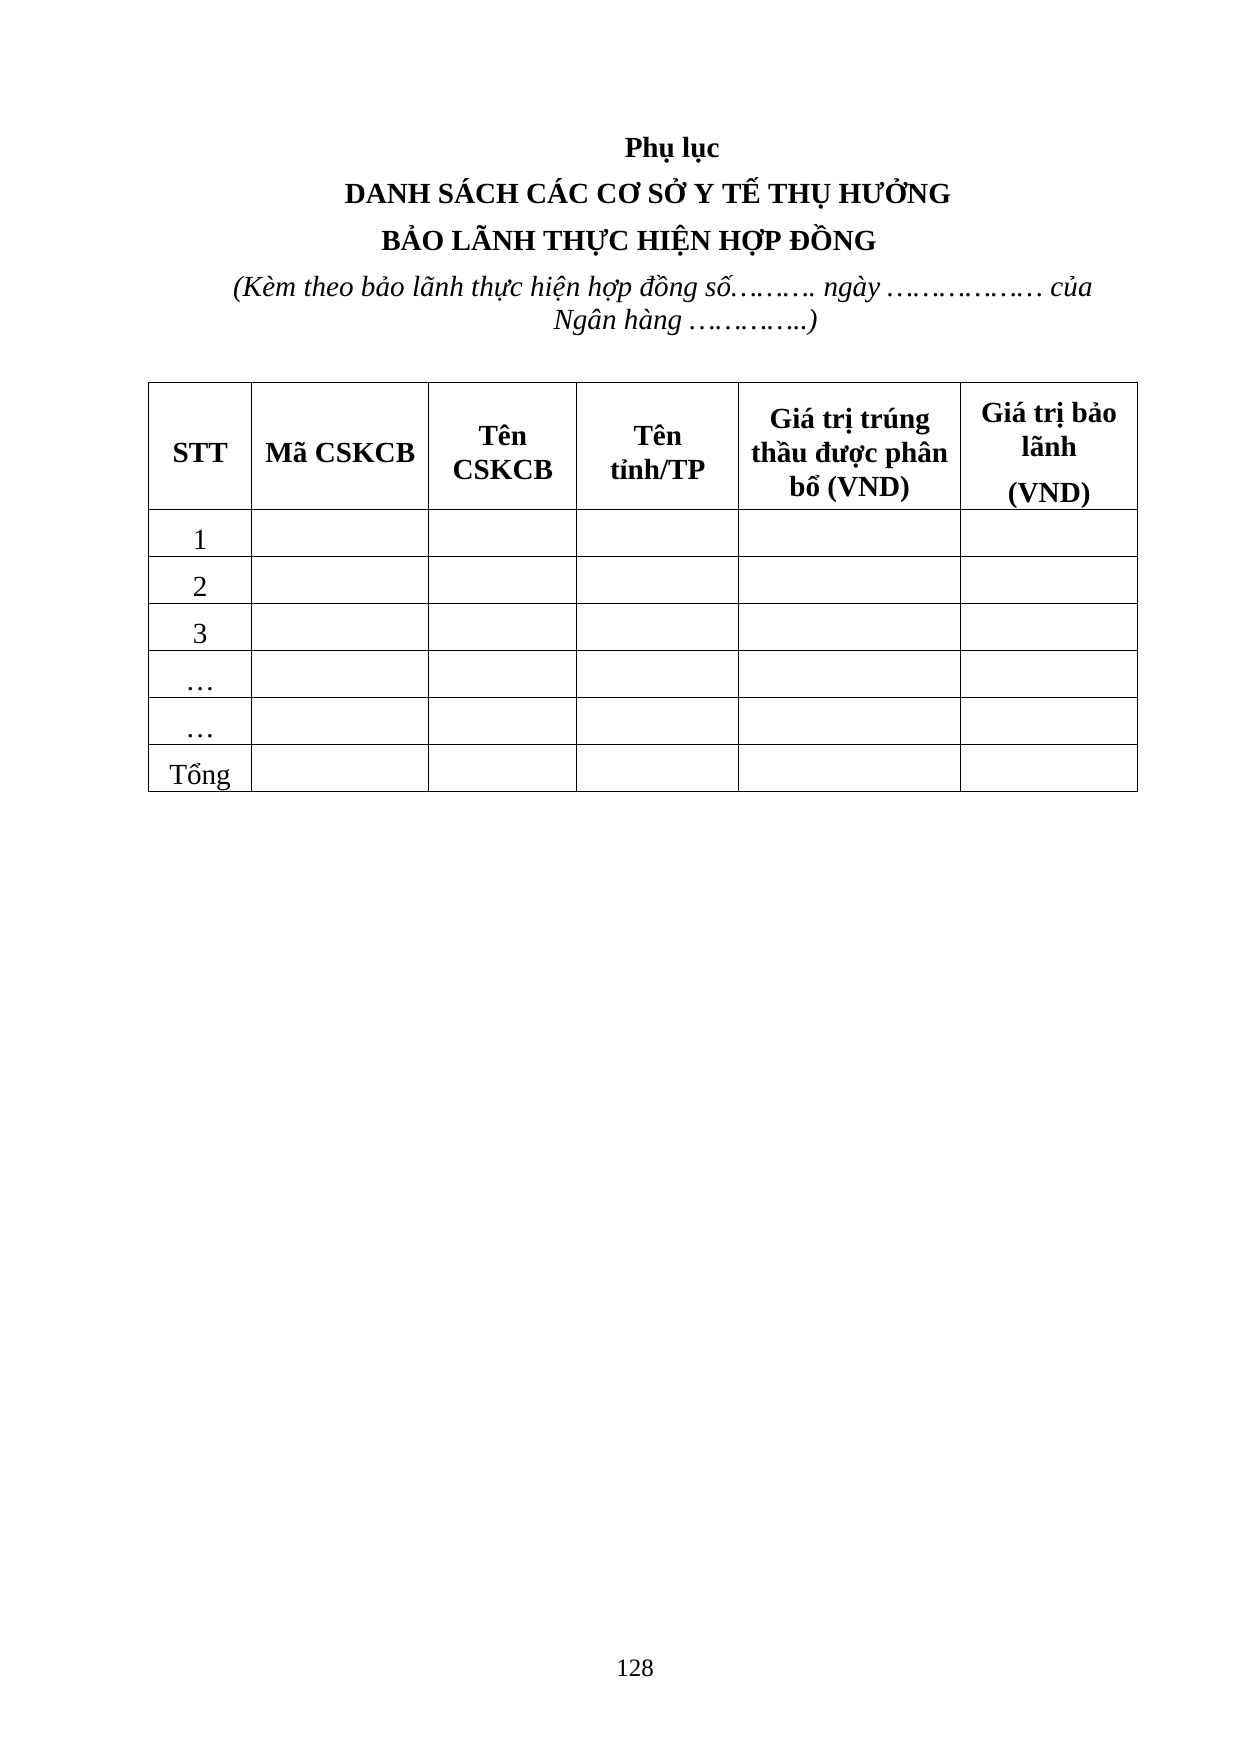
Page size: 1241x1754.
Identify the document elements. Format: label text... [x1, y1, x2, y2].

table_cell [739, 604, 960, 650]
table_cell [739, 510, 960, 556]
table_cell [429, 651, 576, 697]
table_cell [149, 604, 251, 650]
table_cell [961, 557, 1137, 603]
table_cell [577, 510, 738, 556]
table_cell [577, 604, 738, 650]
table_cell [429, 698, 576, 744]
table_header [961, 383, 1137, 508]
text Phụ lục [148, 131, 1122, 164]
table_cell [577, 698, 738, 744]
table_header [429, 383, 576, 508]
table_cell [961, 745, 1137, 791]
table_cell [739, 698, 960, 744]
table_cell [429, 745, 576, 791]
text DANH SÁCH CÁC CƠ SỞ Y TẾ THỤ HƯỞNG [148, 177, 1122, 210]
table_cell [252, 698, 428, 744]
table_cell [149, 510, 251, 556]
text (Kèm theo bảo lãnh thực hiện hợp đồng số………. ngày ……………… của Ngân hàng …………..) [148, 269, 1122, 336]
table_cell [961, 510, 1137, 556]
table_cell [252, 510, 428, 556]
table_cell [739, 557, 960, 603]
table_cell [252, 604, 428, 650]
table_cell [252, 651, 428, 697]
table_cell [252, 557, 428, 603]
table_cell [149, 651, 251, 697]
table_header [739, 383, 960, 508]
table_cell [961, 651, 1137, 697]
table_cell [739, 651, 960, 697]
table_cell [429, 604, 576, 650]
text BẢO LÃNH THỰC HIỆN HỢP ĐỒNG [148, 223, 1122, 256]
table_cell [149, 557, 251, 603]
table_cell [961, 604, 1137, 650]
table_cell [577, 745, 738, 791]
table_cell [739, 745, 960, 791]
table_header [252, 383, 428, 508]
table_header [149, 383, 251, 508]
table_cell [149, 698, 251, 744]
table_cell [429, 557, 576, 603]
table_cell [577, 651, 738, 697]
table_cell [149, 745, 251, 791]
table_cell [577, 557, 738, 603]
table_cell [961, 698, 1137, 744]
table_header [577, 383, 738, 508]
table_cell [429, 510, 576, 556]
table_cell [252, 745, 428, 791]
